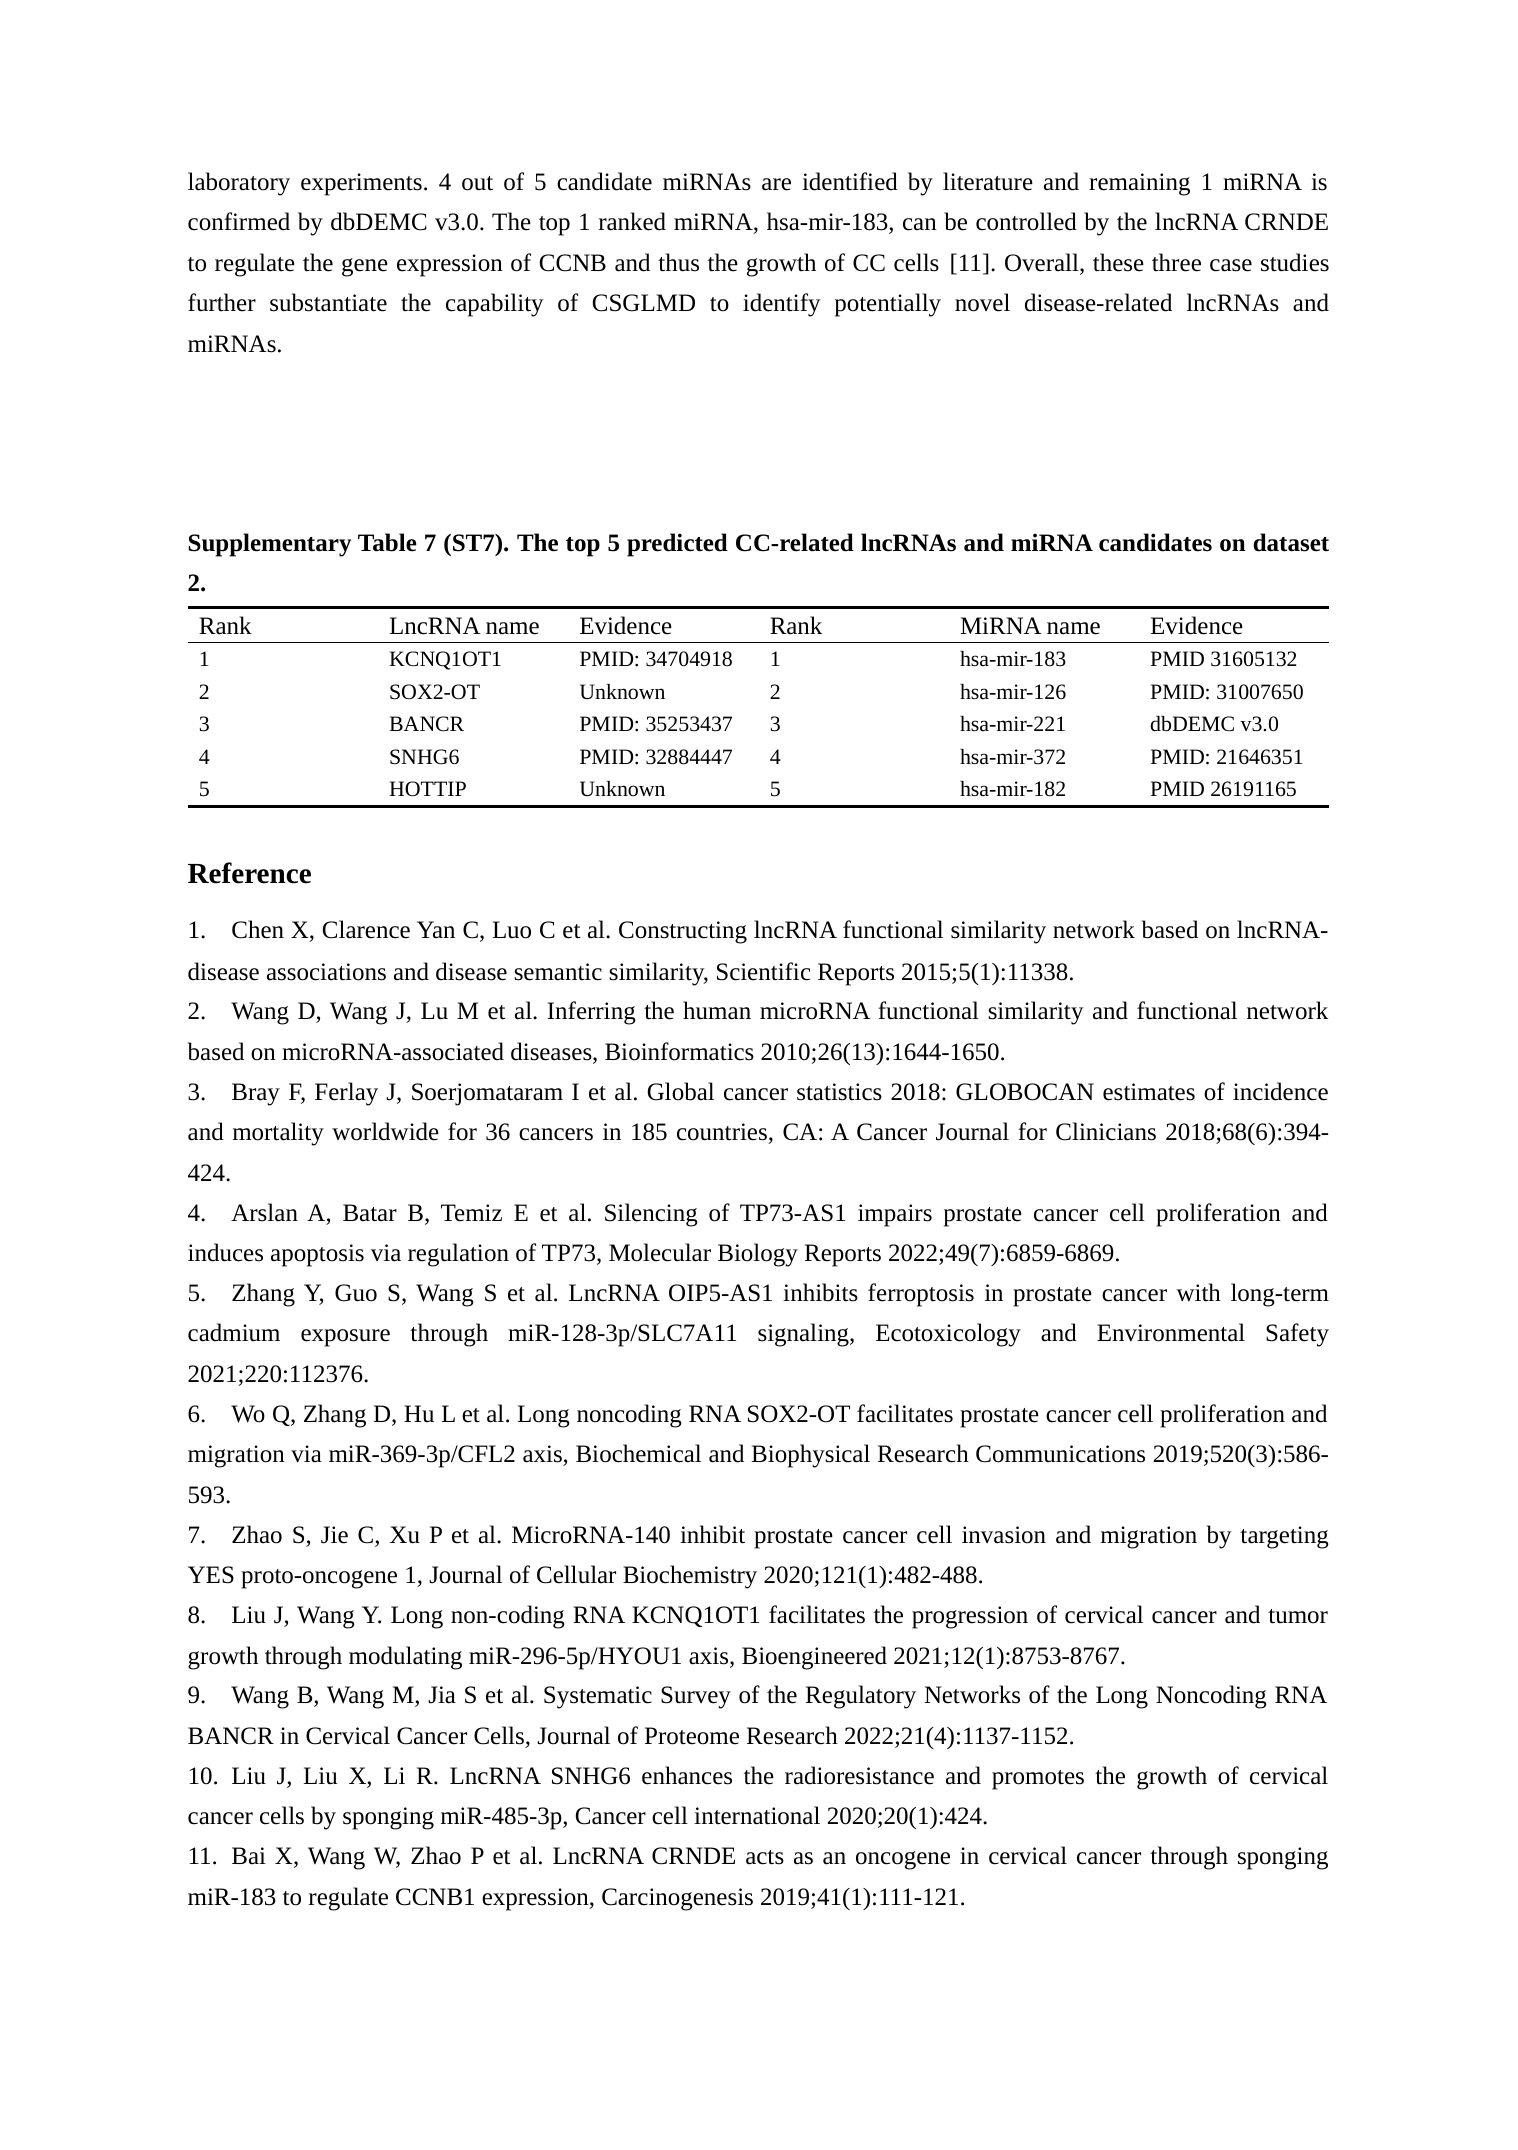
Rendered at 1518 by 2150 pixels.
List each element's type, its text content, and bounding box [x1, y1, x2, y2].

table_cell 3 [188, 708, 378, 740]
table_cell 2 [188, 675, 378, 708]
table_cell PMID: 32884447 [568, 740, 758, 773]
table_cell hsa-mir-183 [949, 643, 1139, 675]
table_cell Unknown [568, 675, 758, 708]
table_cell hsa-mir-182 [949, 773, 1139, 805]
table_cell hsa-mir-372 [949, 740, 1139, 773]
table_cell 5 [188, 773, 378, 805]
table_cell 3 [758, 708, 948, 740]
table_cell BANCR [378, 708, 568, 740]
text 9. Wang B, Wang M, Jia S et al. Systematic Survey of the Regulatory Networks of the Long Noncoding RNA BANCR in Cervical Cancer Cells, Journal of Proteome Research 2022;21(4):1137-1152. [187, 1678, 1330, 1752]
subtitle Reference [187, 841, 1330, 906]
table_cell Unknown [568, 773, 758, 805]
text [187, 165, 1330, 360]
text 4. Arslan A, Batar B, Temiz E et al. Silencing of TP73-AS1 impairs prostate cancer cell proliferation and induces apoptosis via regulation of TP73, Molecular Biology Reports 2022;49(7):6859-6869. [187, 1196, 1330, 1269]
table_cell dbDEMC v3.0 [1139, 708, 1329, 740]
text 7. Zhao S, Jie C, Xu P et al. MicroRNA‐140 inhibit prostate cancer cell invasion and migration by targeting YES proto‐oncogene 1, Journal of Cellular Biochemistry 2020;121(1):482-488. [187, 1518, 1330, 1591]
table_cell PMID 26191165 [1139, 773, 1329, 805]
text 2. Wang D, Wang J, Lu M et al. Inferring the human microRNA functional similarity and functional network based on microRNA-associated diseases, Bioinformatics 2010;26(13):1644-1650. [187, 994, 1330, 1068]
table_header Evidence [568, 609, 758, 642]
table_header Rank [188, 609, 378, 642]
table_cell 1 [188, 643, 378, 675]
table_cell PMID: 34704918 [568, 643, 758, 675]
text 10. Liu J, Liu X, Li R. LncRNA SNHG6 enhances the radioresistance and promotes the growth of cervical cancer cells by sponging miR-485-3p, Cancer cell international 2020;20(1):424. [187, 1759, 1330, 1832]
text 6. Wo Q, Zhang D, Hu L et al. Long noncoding RNA SOX2-OT facilitates prostate cancer cell proliferation and migration via miR-369-3p/CFL2 axis, Biochemical and Biophysical Research Communications 2019;520(3):586-593. [187, 1397, 1330, 1511]
table_cell SOX2-OT [378, 675, 568, 708]
table_cell PMID: 21646351 [1139, 740, 1329, 773]
table_cell 4 [188, 740, 378, 773]
table_cell 5 [758, 773, 948, 805]
table_cell 4 [758, 740, 948, 773]
table_cell PMID 31605132 [1139, 643, 1329, 675]
table_header Rank [758, 609, 948, 642]
table_header Evidence [1139, 609, 1329, 642]
table_header LncRNA name [378, 609, 568, 642]
text 5. Zhang Y, Guo S, Wang S et al. LncRNA OIP5-AS1 inhibits ferroptosis in prostate cancer with long-term cadmium exposure through miR-128-3p/SLC7A11 signaling, Ecotoxicology and Environmental Safety 2021;220:112376. [187, 1276, 1330, 1390]
table_cell HOTTIP [378, 773, 568, 805]
text Supplementary Table 7 (ST7). The top 5 predicted CC-related lncRNAs and miRNA candidates on dataset 2. [187, 526, 1330, 599]
table_cell hsa-mir-126 [949, 675, 1139, 708]
text 11. Bai X, Wang W, Zhao P et al. LncRNA CRNDE acts as an oncogene in cervical cancer through sponging miR-183 to regulate CCNB1 expression, Carcinogenesis 2019;41(1):111-121. [187, 1839, 1330, 1912]
table_cell PMID: 31007650 [1139, 675, 1329, 708]
table_cell SNHG6 [378, 740, 568, 773]
table_cell KCNQ1OT1 [378, 643, 568, 675]
table_cell PMID: 35253437 [568, 708, 758, 740]
table_cell 2 [758, 675, 948, 708]
table_cell hsa-mir-221 [949, 708, 1139, 740]
table_header MiRNA name [949, 609, 1139, 642]
table_cell 1 [758, 643, 948, 675]
text 8. Liu J, Wang Y. Long non-coding RNA KCNQ1OT1 facilitates the progression of cervical cancer and tumor growth through modulating miR-296-5p/HYOU1 axis, Bioengineered 2021;12(1):8753-8767. [187, 1598, 1330, 1671]
text 1. Chen X, Clarence Yan C, Luo C et al. Constructing lncRNA functional similarity network based on lncRNA-disease associations and disease semantic similarity, Scientific Reports 2015;5(1):11338. [187, 914, 1330, 987]
text 3. Bray F, Ferlay J, Soerjomataram I et al. Global cancer statistics 2018: GLOBOCAN estimates of incidence and mortality worldwide for 36 cancers in 185 countries, CA: A Cancer Journal for Clinicians 2018;68(6):394-424. [187, 1075, 1330, 1188]
